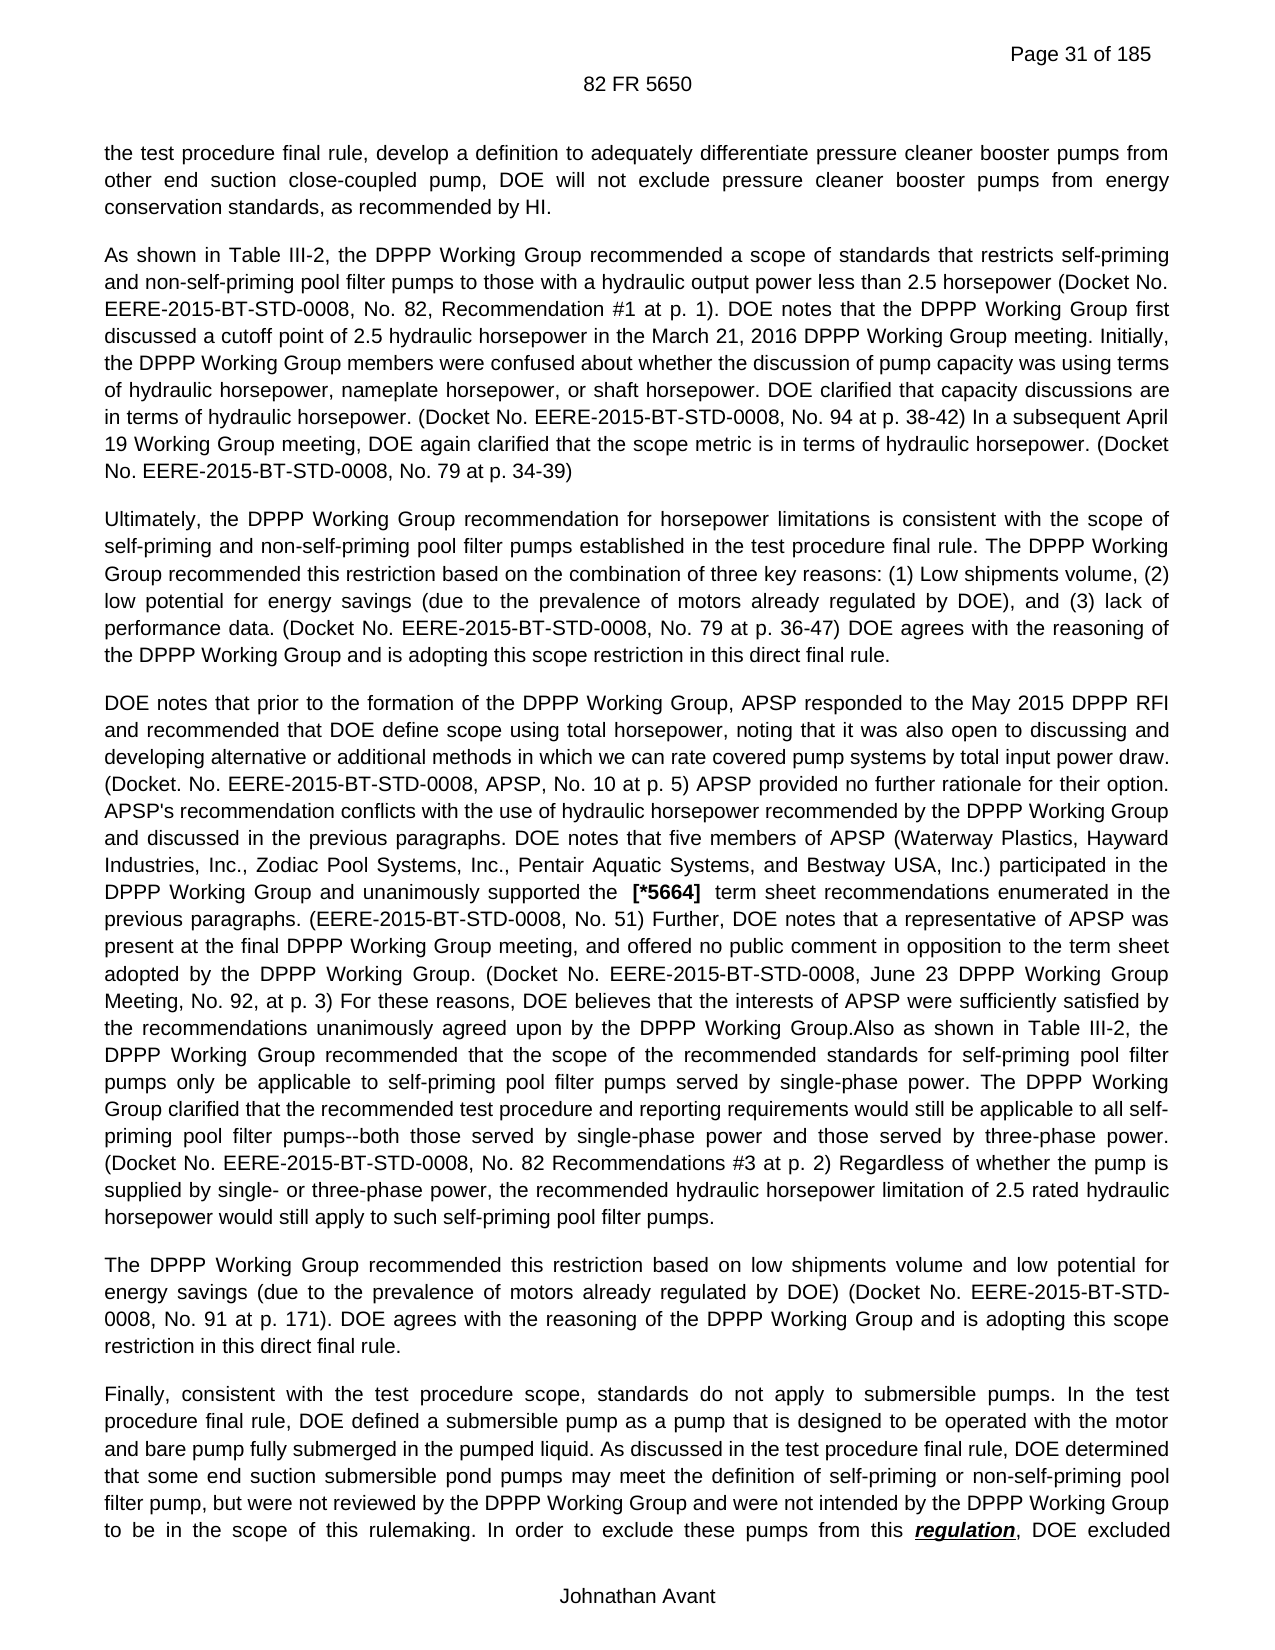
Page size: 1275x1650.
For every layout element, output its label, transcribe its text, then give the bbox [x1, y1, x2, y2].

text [104, 137, 1171, 219]
text The DPPP Working Group recommended this restriction based on low shipments volume and low potential for energy savings (due to the prevalence of motors already regulated by DOE) (Docket No. EERE-2015-BT-STD-0008, No. 91 at p. 171). DOE agrees with the reasoning of the DPPP Working Group and is adopting this scope restriction in this direct final rule. [104, 1250, 1171, 1358]
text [104, 1379, 1171, 1542]
text As shown in Table III-2, the DPPP Working Group recommended a scope of standards that restricts self-priming and non-self-priming pool filter pumps to those with a hydraulic output power less than 2.5 horsepower (Docket No. EERE-2015-BT-STD-0008, No. 82, Recommendation #1 at p. 1). DOE notes that the DPPP Working Group first discussed a cutoff point of 2.5 hydraulic horsepower in the March 21, 2016 DPPP Working Group meeting. Initially, the DPPP Working Group members were confused about whether the discussion of pump capacity was using terms of hydraulic horsepower, nameplate horsepower, or shaft horsepower. DOE clarified that capacity discussions are in terms of hydraulic horsepower. (Docket No. EERE-2015-BT-STD-0008, No. 94 at p. 38-42) In a subsequent April 19 Working Group meeting, DOE again clarified that the scope metric is in terms of hydraulic horsepower. (Docket No. EERE-2015-BT-STD-0008, No. 79 at p. 34-39) [104, 239, 1171, 483]
text Ultimately, the DPPP Working Group recommendation for horsepower limitations is consistent with the scope of self-priming and non-self-priming pool filter pumps established in the test procedure final rule. The DPPP Working Group recommended this restriction based on the combination of three key reasons: (1) Low shipments volume, (2) low potential for energy savings (due to the prevalence of motors already regulated by DOE), and (3) lack of performance data. (Docket No. EERE-2015-BT-STD-0008, No. 79 at p. 36-47) DOE agrees with the reasoning of the DPPP Working Group and is adopting this scope restriction in this direct final rule. [104, 504, 1171, 667]
text DOE notes that prior to the formation of the DPPP Working Group, APSP responded to the May 2015 DPPP RFI and recommended that DOE define scope using total horsepower, noting that it was also open to discussing and developing alternative or additional methods in which we can rate covered pump systems by total input power draw. (Docket. No. EERE-2015-BT-STD-0008, APSP, No. 10 at p. 5) APSP provided no further rationale for their option. APSP's recommendation conflicts with the use of hydraulic horsepower recommended by the DPPP Working Group and discussed in the previous paragraphs. DOE notes that five members of APSP (Waterway Plastics, Hayward Industries, Inc., Zodiac Pool Systems, Inc., Pentair Aquatic Systems, and Bestway USA, Inc.) participated in the DPPP Working Group and unanimously supported the [*5664] term sheet recommendations enumerated in the previous paragraphs. (EERE-2015-BT-STD-0008, No. 51) Further, DOE notes that a representative of APSP was present at the final DPPP Working Group meeting, and offered no public comment in opposition to the term sheet adopted by the DPPP Working Group. (Docket No. EERE-2015-BT-STD-0008, June 23 DPPP Working Group Meeting, No. 92, at p. 3) For these reasons, DOE believes that the interests of APSP were sufficiently satisfied by the recommendations unanimously agreed upon by the DPPP Working Group.Also as shown in Table III-2, the DPPP Working Group recommended that the scope of the recommended standards for self-priming pool filter pumps only be applicable to self-priming pool filter pumps served by single-phase power. The DPPP Working Group clarified that the recommended test procedure and reporting requirements would still be applicable to all self-priming pool filter pumps--both those served by single-phase power and those served by three-phase power. (Docket No. EERE-2015-BT-STD-0008, No. 82 Recommendations #3 at p. 2) Regardless of whether the pump is supplied by single- or three-phase power, the recommended hydraulic horsepower limitation of 2.5 rated hydraulic horsepower would still apply to such self-priming pool filter pumps. [104, 687, 1171, 1229]
